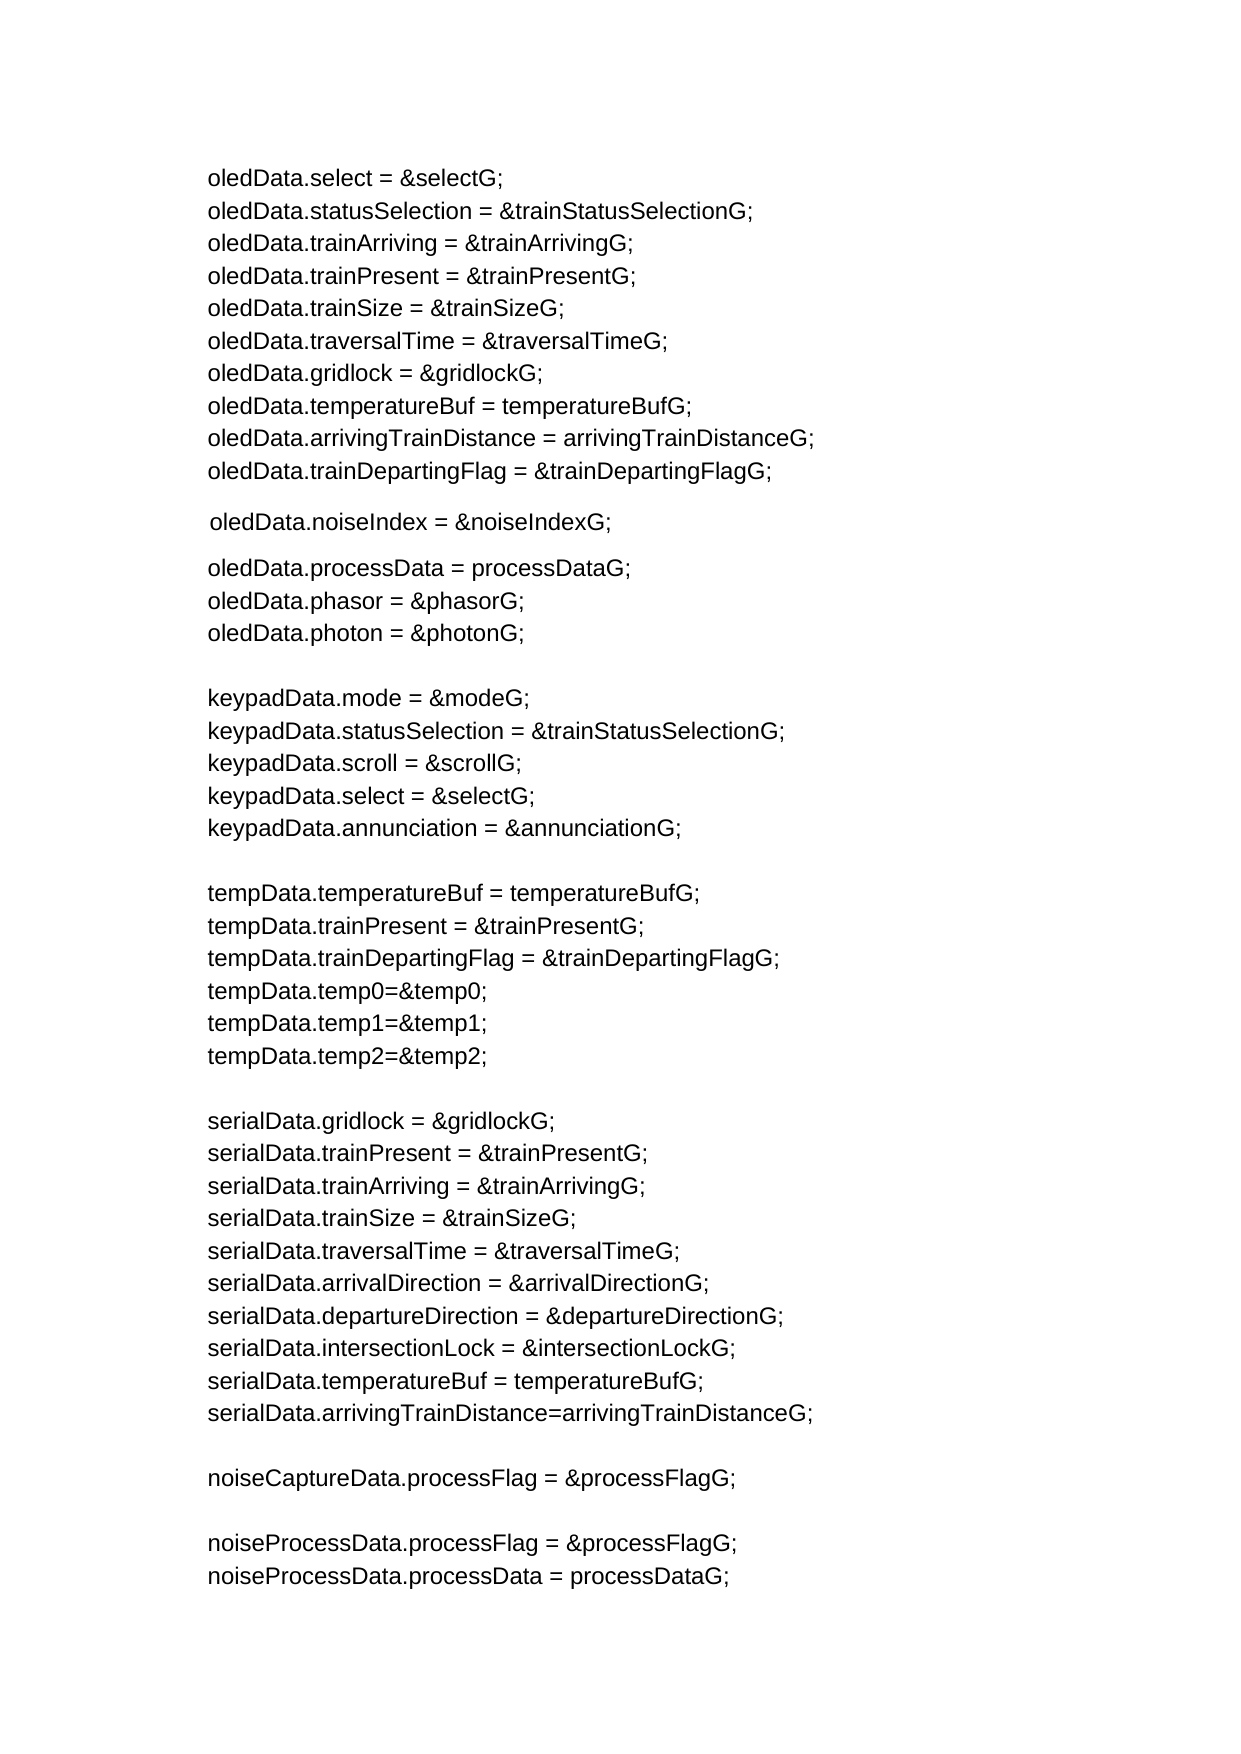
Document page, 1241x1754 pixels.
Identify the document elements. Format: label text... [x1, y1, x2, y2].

text oledData.photon = &photonG; [187, 617, 1053, 649]
text serialData.arrivingTrainDistance=arrivingTrainDistanceG; [187, 1397, 1053, 1429]
text tempData.temperatureBuf = temperatureBufG; [187, 877, 1053, 909]
text oledData.trainSize = &trainSizeG; [187, 292, 1053, 324]
text noiseProcessData.processFlag = &processFlagG; [187, 1527, 1053, 1559]
text oledData.traversalTime = &traversalTimeG; [187, 324, 1053, 357]
text oledData.trainArriving = &trainArrivingG; [187, 227, 1053, 259]
text serialData.traversalTime = &traversalTimeG; [187, 1234, 1053, 1267]
text oledData.processData = processDataG; [187, 552, 1053, 584]
text serialData.departureDirection = &departureDirectionG; [187, 1299, 1053, 1332]
text noiseProcessData.processData = processDataG; [187, 1559, 1053, 1592]
text keypadData.scroll = &scrollG; [187, 747, 1053, 779]
text serialData.trainSize = &trainSizeG; [187, 1202, 1053, 1234]
text oledData.arrivingTrainDistance = arrivingTrainDistanceG; [187, 422, 1053, 454]
text tempData.trainDepartingFlag = &trainDepartingFlagG; [187, 942, 1053, 974]
text oledData.phasor = &phasorG; [187, 584, 1053, 617]
text oledData.select = &selectG; [187, 162, 1053, 194]
text tempData.temp2=&temp2; [187, 1039, 1053, 1072]
text serialData.intersectionLock = &intersectionLockG; [187, 1332, 1053, 1364]
text serialData.trainArriving = &trainArrivingG; [187, 1169, 1053, 1202]
text oledData.statusSelection = &trainStatusSelectionG; [187, 194, 1053, 227]
text serialData.gridlock = &gridlockG; [187, 1104, 1053, 1137]
text tempData.temp1=&temp1; [187, 1007, 1053, 1039]
text oledData.temperatureBuf = temperatureBufG; [187, 389, 1053, 422]
text oledData.trainDepartingFlag = &trainDepartingFlagG; [187, 454, 1053, 487]
text keypadData.mode = &modeG; [187, 682, 1053, 714]
text serialData.arrivalDirection = &arrivalDirectionG; [187, 1267, 1053, 1299]
text keypadData.statusSelection = &trainStatusSelectionG; [187, 714, 1053, 747]
text oledData.trainPresent = &trainPresentG; [187, 259, 1053, 292]
text serialData.trainPresent = &trainPresentG; [187, 1137, 1053, 1169]
text keypadData.annunciation = &annunciationG; [187, 812, 1053, 844]
text oledData.gridlock = &gridlockG; [187, 357, 1053, 389]
text oledData.noiseIndex = &noiseIndexG; [187, 487, 1053, 552]
text noiseCaptureData.processFlag = &processFlagG; [187, 1462, 1053, 1494]
text serialData.temperatureBuf = temperatureBufG; [187, 1364, 1053, 1397]
text keypadData.select = &selectG; [187, 779, 1053, 812]
text tempData.temp0=&temp0; [187, 974, 1053, 1007]
text tempData.trainPresent = &trainPresentG; [187, 909, 1053, 942]
